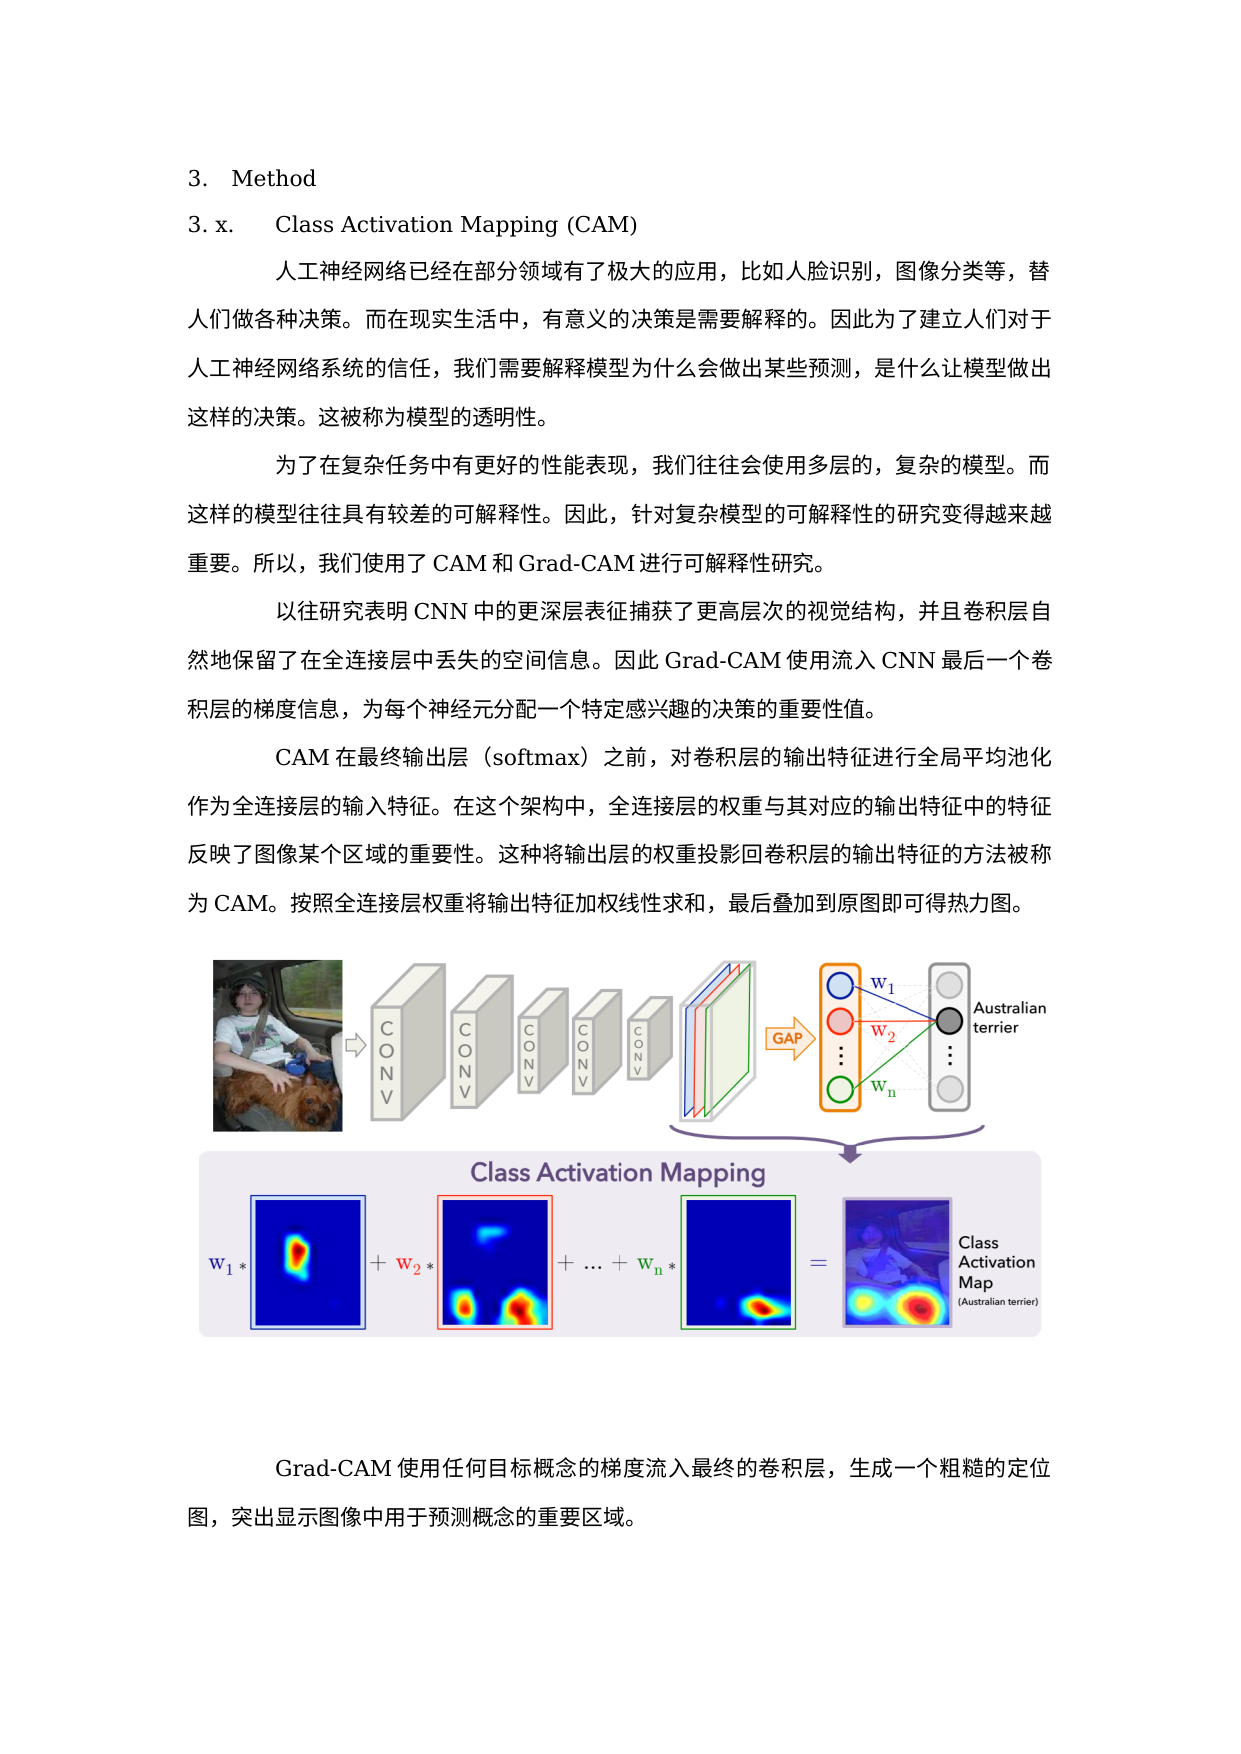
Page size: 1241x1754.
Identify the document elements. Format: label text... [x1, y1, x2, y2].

text 为了在复杂任务中有更好的性能表现，我们往往会使用多层的，复杂的模型。而这样的模型往往具有较差的可解释性。因此，针对复杂模型的可解释性的研究变得越来越重要。所以，我们使用了CAM和Grad-CAM进行可解释性研究。 [187, 448, 1053, 578]
text 人工神经网络已经在部分领域有了极大的应用，比如人脸识别，图像分类等，替人们做各种决策。而在现实生活中，有意义的决策是需要解释的。因此为了建立人们对于人工神经网络系统的信任，我们需要解释模型为什么会做出某些预测，是什么让模型做出这样的决策。这被称为模型的透明性。 [187, 253, 1053, 432]
text 以往研究表明CNN中的更深层表征捕获了更高层次的视觉结构，并且卷积层自然地保留了在全连接层中丢失的空间信息。因此Grad-CAM使用流入CNN最后一个卷积层的梯度信息，为每个神经元分配一个特定感兴趣的决策的重要性值。 [187, 594, 1053, 724]
picture [187, 947, 1053, 1345]
text 3. x. Class Activation Mapping (CAM) [187, 208, 1053, 240]
text CAM在最终输出层（softmax）之前，对卷积层的输出特征进行全局平均池化，作为全连接层的输入特征。在这个架构中，全连接层的权重与其对应的输出特征中的特征反映了图像某个区域的重要性。这种将输出层的权重投影回卷积层的输出特征的方法被称为CAM。按照全连接层权重将输出特征加权线性求和，最后叠加到原图即可得热力图。 [187, 739, 1053, 918]
text 3. Method [187, 162, 1053, 194]
text Grad-CAM使用任何目标概念的梯度流入最终的卷积层，生成一个粗糙的定位图，突出显示图像中用于预测概念的重要区域。 [187, 1451, 1053, 1532]
